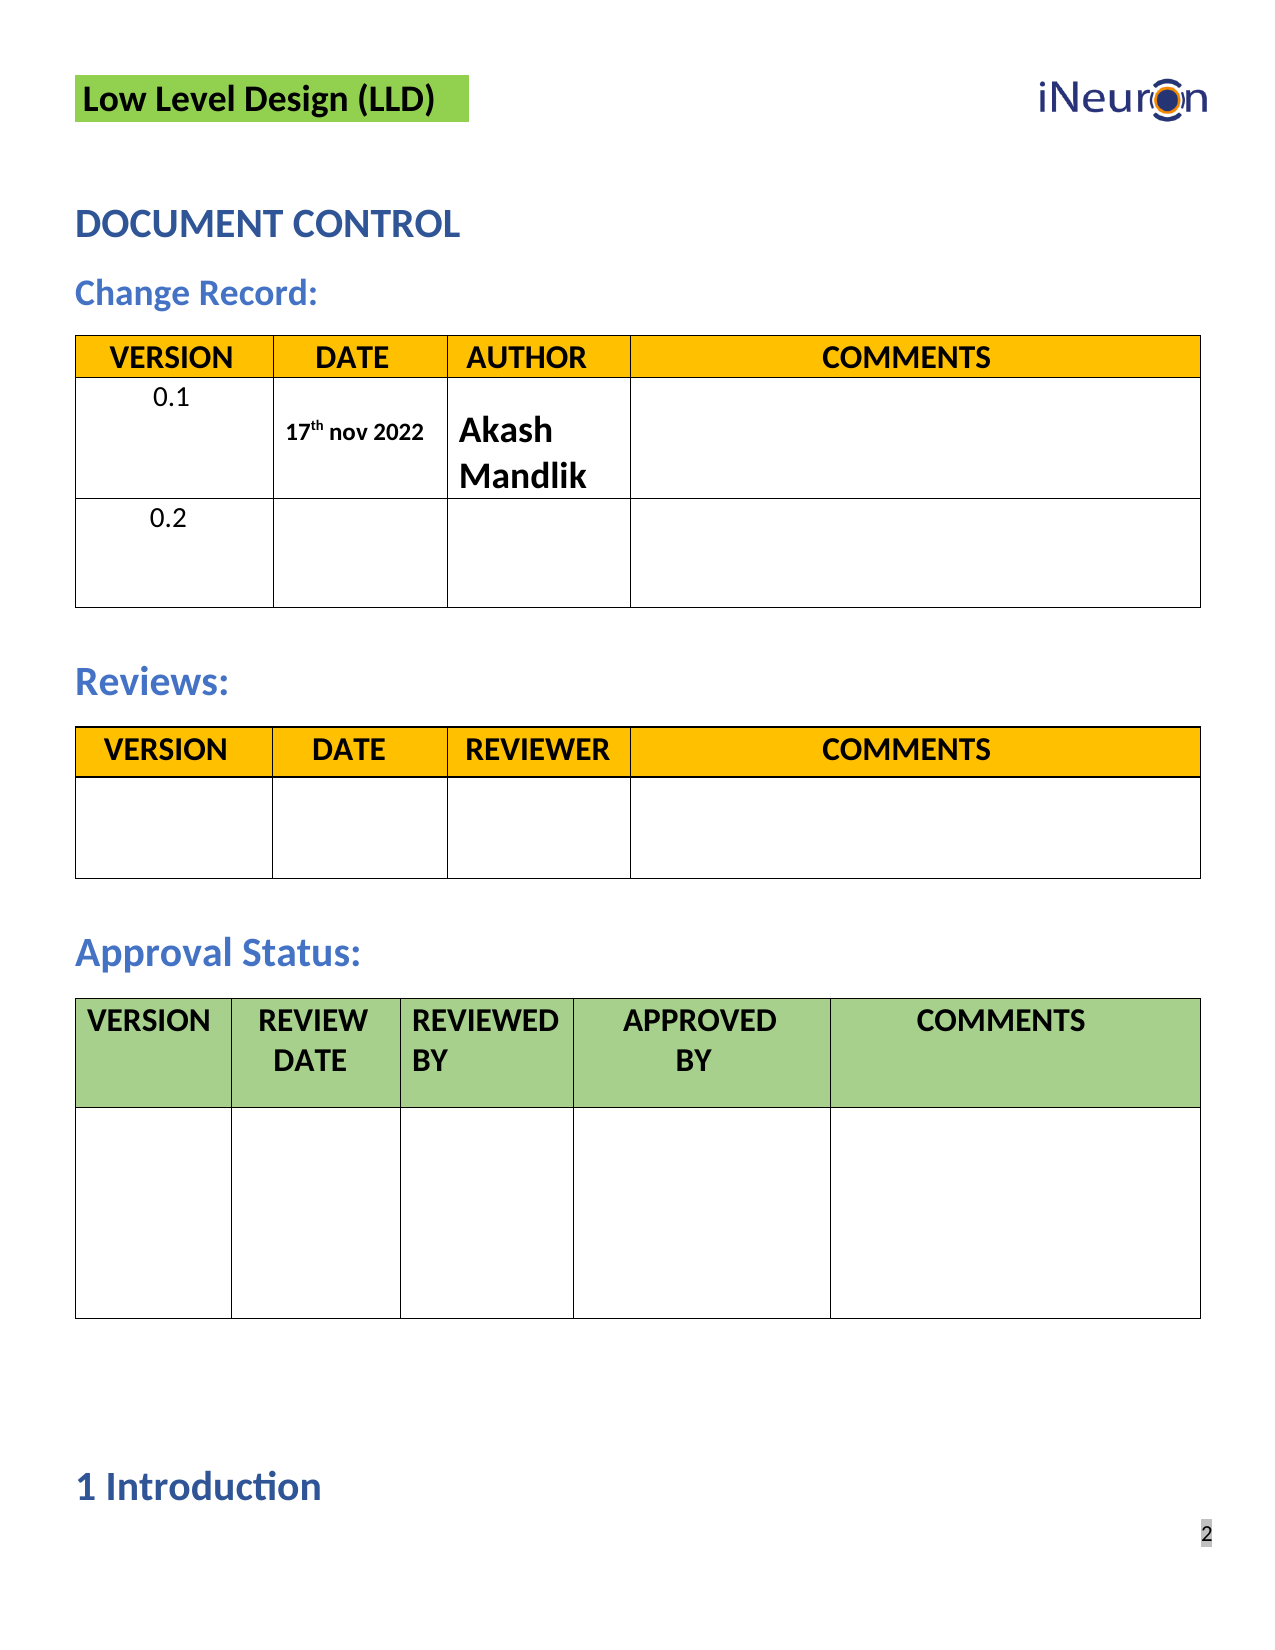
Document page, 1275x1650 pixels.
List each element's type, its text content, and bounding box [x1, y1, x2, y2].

text Change Record: [75, 269, 1200, 315]
table_cell [76, 778, 272, 878]
table_cell [273, 778, 447, 878]
text Approval Status: [75, 926, 1200, 977]
text Reviews: [75, 655, 1200, 706]
table_cell [631, 378, 1200, 498]
text DOCUMENT CONTROL [75, 197, 1200, 248]
text 1 Introduction [75, 1459, 1200, 1510]
table_header VERSION [76, 336, 273, 377]
table_cell [631, 499, 1200, 607]
table_cell [448, 778, 630, 878]
table_header REVIEWED BY [401, 999, 573, 1107]
table_cell [448, 499, 630, 607]
table_header DATE [273, 728, 447, 776]
table_cell [631, 778, 1200, 878]
table_header VERSION [76, 728, 272, 776]
table_cell Akash Mandlik [448, 378, 630, 498]
table_header COMMENTS [631, 728, 1200, 776]
table_cell 0.2 [76, 499, 273, 607]
table_header REVIEW DATE [232, 999, 400, 1107]
picture [1036, 75, 1209, 123]
table_header VERSION [76, 999, 231, 1107]
table_cell [232, 1108, 400, 1318]
table_cell [574, 1108, 830, 1318]
table_header APPROVED BY [574, 999, 830, 1107]
table_cell 0.1 [76, 378, 273, 498]
table_header DATE [274, 336, 447, 377]
table_cell [274, 499, 447, 607]
table_cell [401, 1108, 573, 1318]
table_cell [76, 1108, 231, 1318]
table_header REVIEWER [448, 728, 630, 776]
table_header AUTHOR [448, 336, 630, 377]
table_header COMMENTS [831, 999, 1200, 1107]
table_cell [831, 1108, 1200, 1318]
table_cell 17th nov 2022 [274, 378, 447, 498]
table_header COMMENTS [631, 336, 1200, 377]
